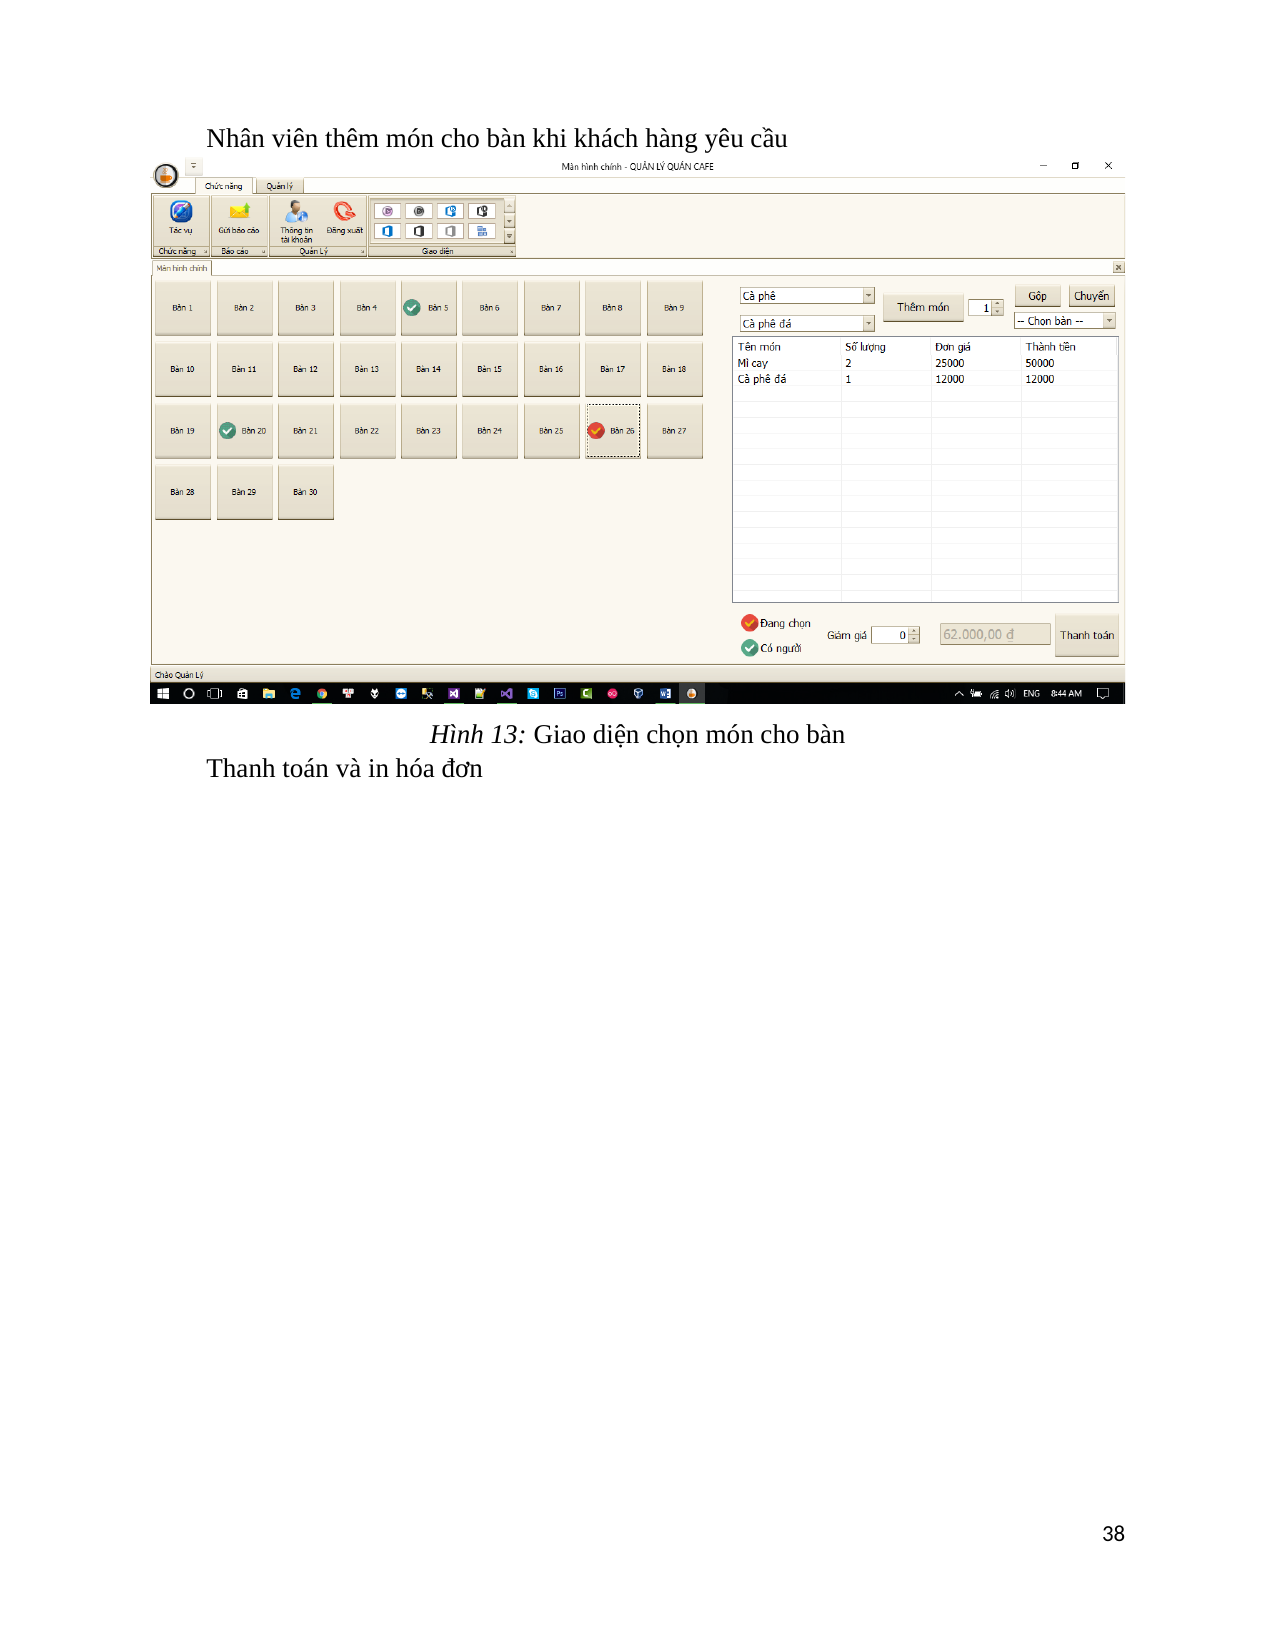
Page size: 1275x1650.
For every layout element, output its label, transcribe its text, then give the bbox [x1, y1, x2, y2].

text Nhân viên thêm món cho bàn khi khách hàng yêu cầu [150, 122, 1125, 153]
picture [150, 155, 1125, 704]
text Thanh toán và in hóa đơn [150, 752, 1125, 783]
text Hình 13: Giao diện chọn món cho bàn [150, 718, 1125, 749]
